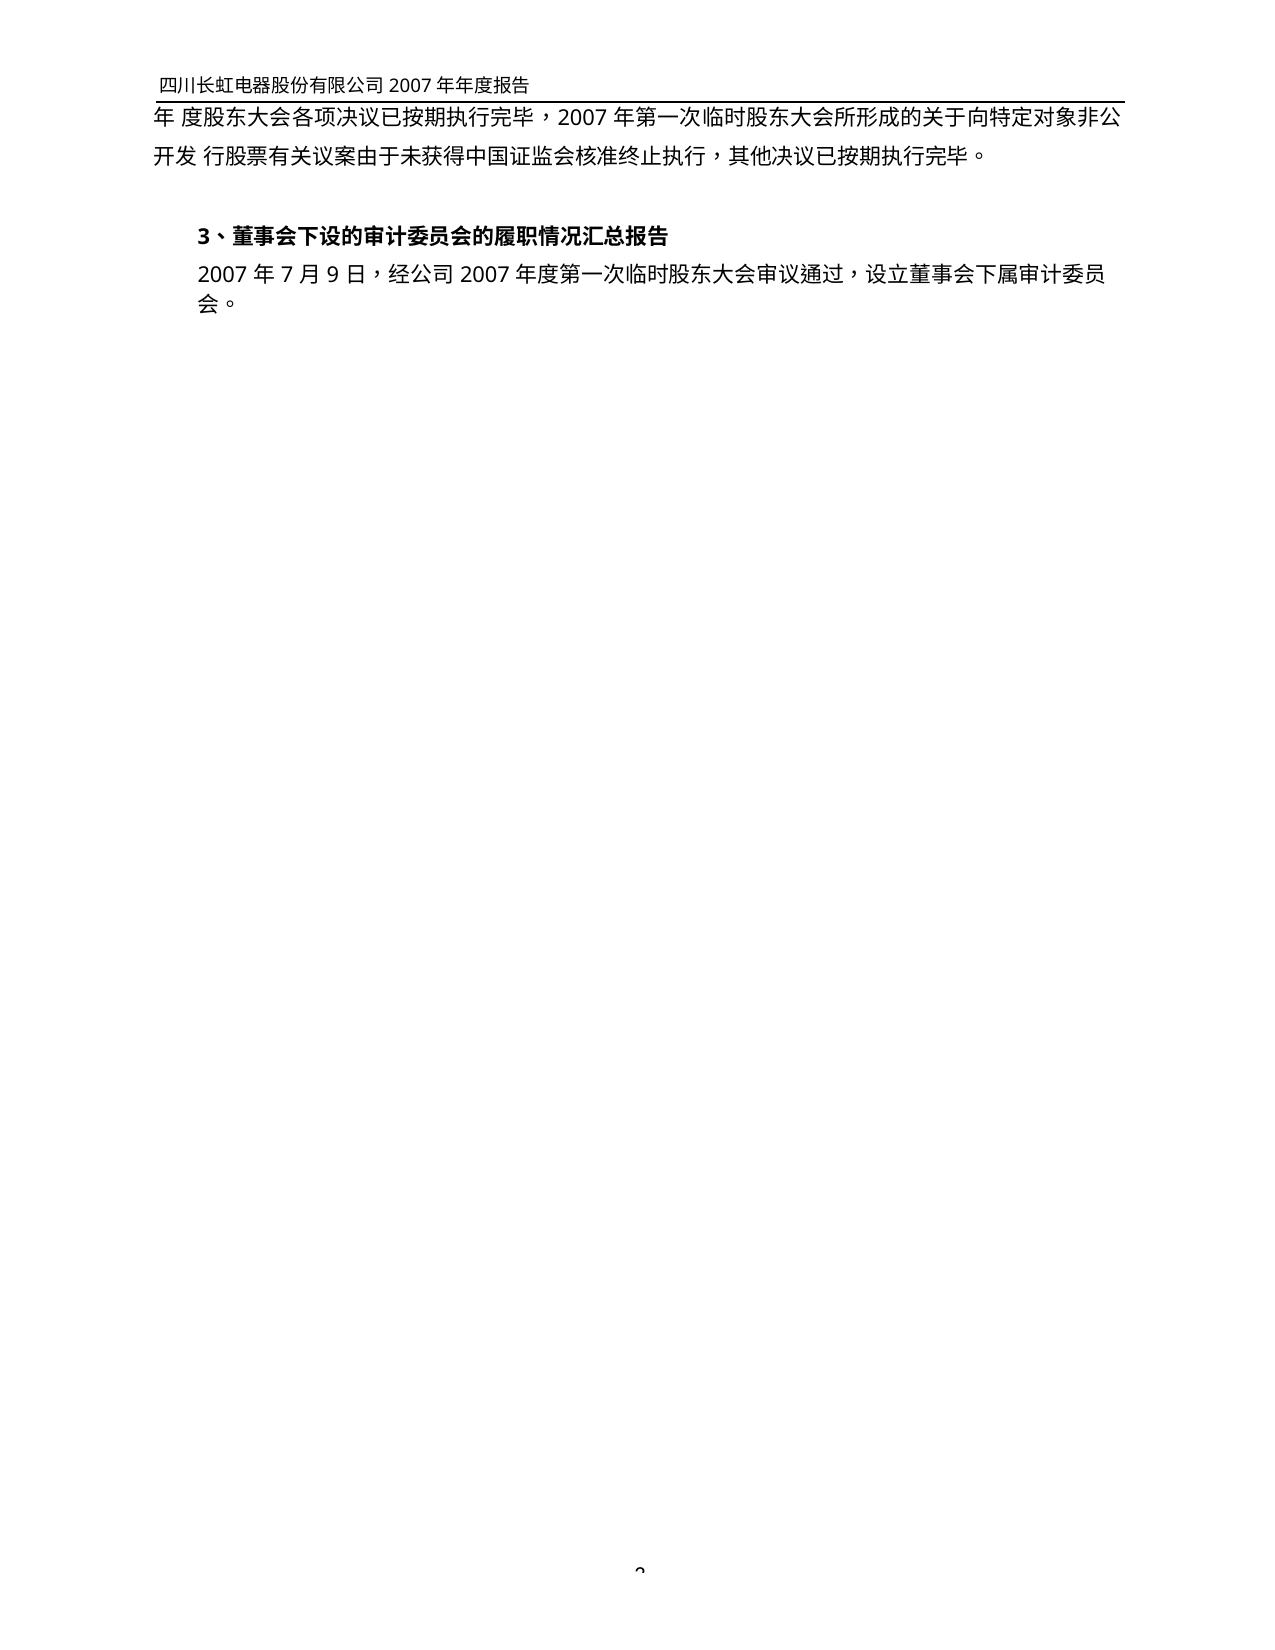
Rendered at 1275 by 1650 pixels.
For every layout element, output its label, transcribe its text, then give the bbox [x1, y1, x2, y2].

subtitle 3、董事会下设的审计委员会的履职情况汇总报告 [197, 221, 1133, 250]
text 2007 年 7 月 9 日，经公司 2007 年度第一次临时股东大会审议通过，设立董事会下属审计委员会。 [197, 259, 1133, 319]
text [153, 102, 1122, 171]
